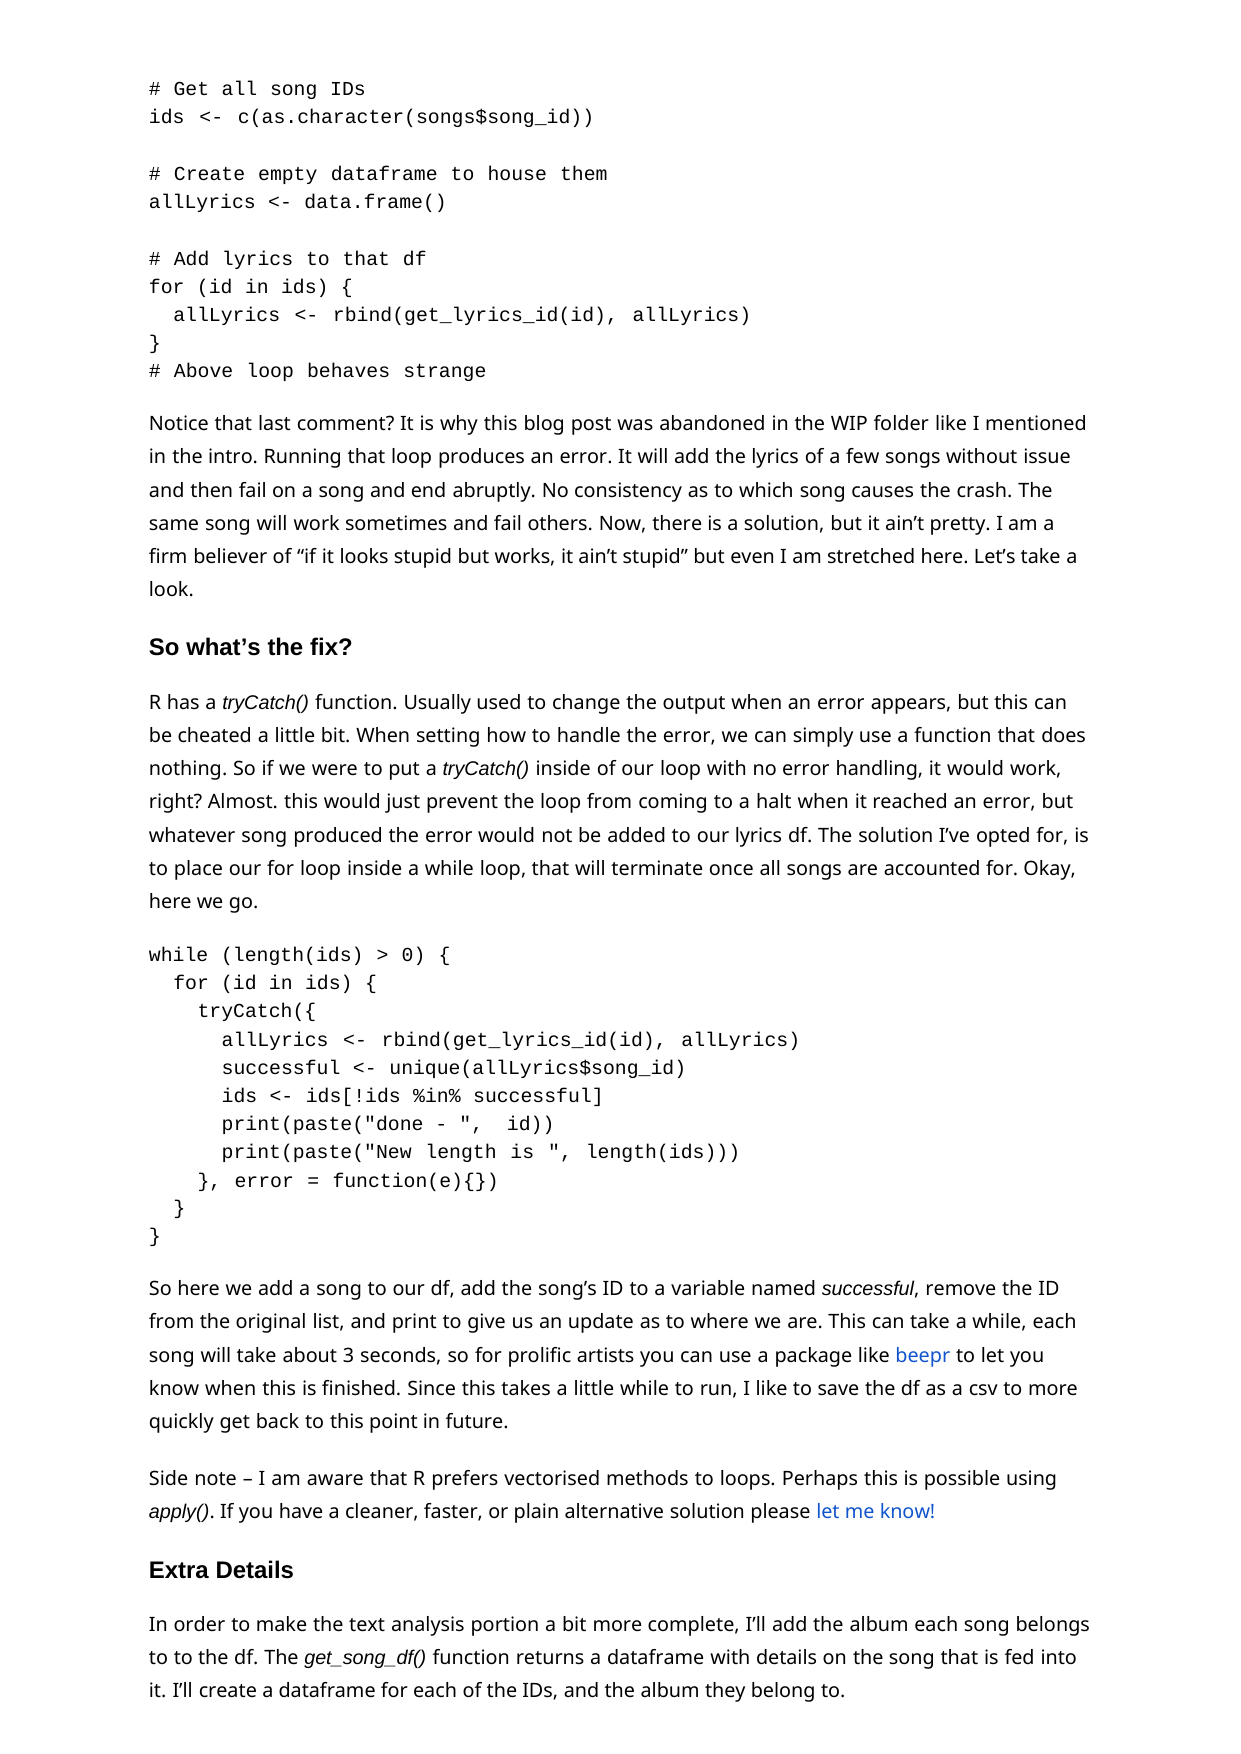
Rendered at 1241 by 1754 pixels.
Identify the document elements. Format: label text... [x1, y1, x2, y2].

text while (length(ids) > 0) { for (id in ids) { [149, 945, 477, 995]
subtitle So what’s the fix? [149, 633, 1107, 661]
text Side note – I am aware that R prefers vectorised methods to loops. Perhaps this is possible using apply(). If you have a cleaner, faster, or plain alternative solution please let me know! [149, 1465, 1091, 1525]
text ids <- c(as.character(songs$song_id)) [149, 107, 1107, 130]
text } [149, 333, 1107, 355]
text allLyrics <- rbind(get_lyrics_id(id), allLyrics) successful <- unique(allLyrics$song_id) [221, 1029, 916, 1080]
text R has a tryCatch() function. Usually used to change the output when an error appears, but this can be cheated a little bit. When setting how to handle the error, we can simply use a function that does nothing. So if we were to put a tryCatch() inside of our loop with no error handling, it would work, right? Almost. this would just prevent the loop from coming to a halt when it reached an error, but whatever song produced the error would not be added to our lyrics df. The solution I’ve opted for, is to place our for loop inside a while loop, that will terminate once all songs are accounted for. Okay, here we go. [149, 688, 1090, 914]
text In order to make the text analysis portion a bit more complete, I’ll add the album each song belongs to to the df. The get_song_df() function returns a dataframe with details on the song that is fed into it. I’ll create a dataframe for each of the IDs, and the album they belong to. [149, 1611, 1090, 1704]
text So here we add a song to our df, add the song’s ID to a variable named successful, remove the ID from the original list, and print to give us an update as to where we are. This can take a while, each song will take about 3 seconds, so for prolific artists you can use a package like beepr to let you know when this is finished. Since this takes a little while to run, I like to save the df as a csv to more quickly get back to this point in future. [149, 1274, 1090, 1434]
text # Add lyrics to that df for (id in ids) { [149, 248, 428, 299]
text Notice that last comment? It is why this blog post was abandoned in the WIP folder like I mentioned in the intro. Running that loop produces an error. It will add the lyrics of a few songs without issue and then fail on a song and end abruptly. No consistency as to which song causes the crash. The same song will work sometimes and fail others. Now, there is a solution, but it ain’t pretty. I am a firm believer of “if it looks stupid but works, it ain’t stupid” but even I am stretched here. Let’s take a look. [149, 409, 1091, 602]
text allLyrics <- rbind(get_lyrics_id(id), allLyrics) [173, 305, 1107, 327]
text tryCatch({ [197, 1001, 1107, 1024]
text # Create empty dataframe to house them allLyrics <- data.frame() [149, 164, 652, 214]
text } [149, 1226, 1107, 1249]
subtitle Extra Details [149, 1556, 1107, 1583]
text # Get all song IDs [149, 79, 1107, 101]
text }, error = function(e){}) [197, 1170, 1107, 1192]
text } [173, 1198, 1107, 1220]
text ids <- ids[!ids %in% successful] print(paste("done - ", id)) print(paste("New length is ", length(ids))) [221, 1086, 743, 1164]
text # Above loop behaves strange [149, 361, 1107, 384]
